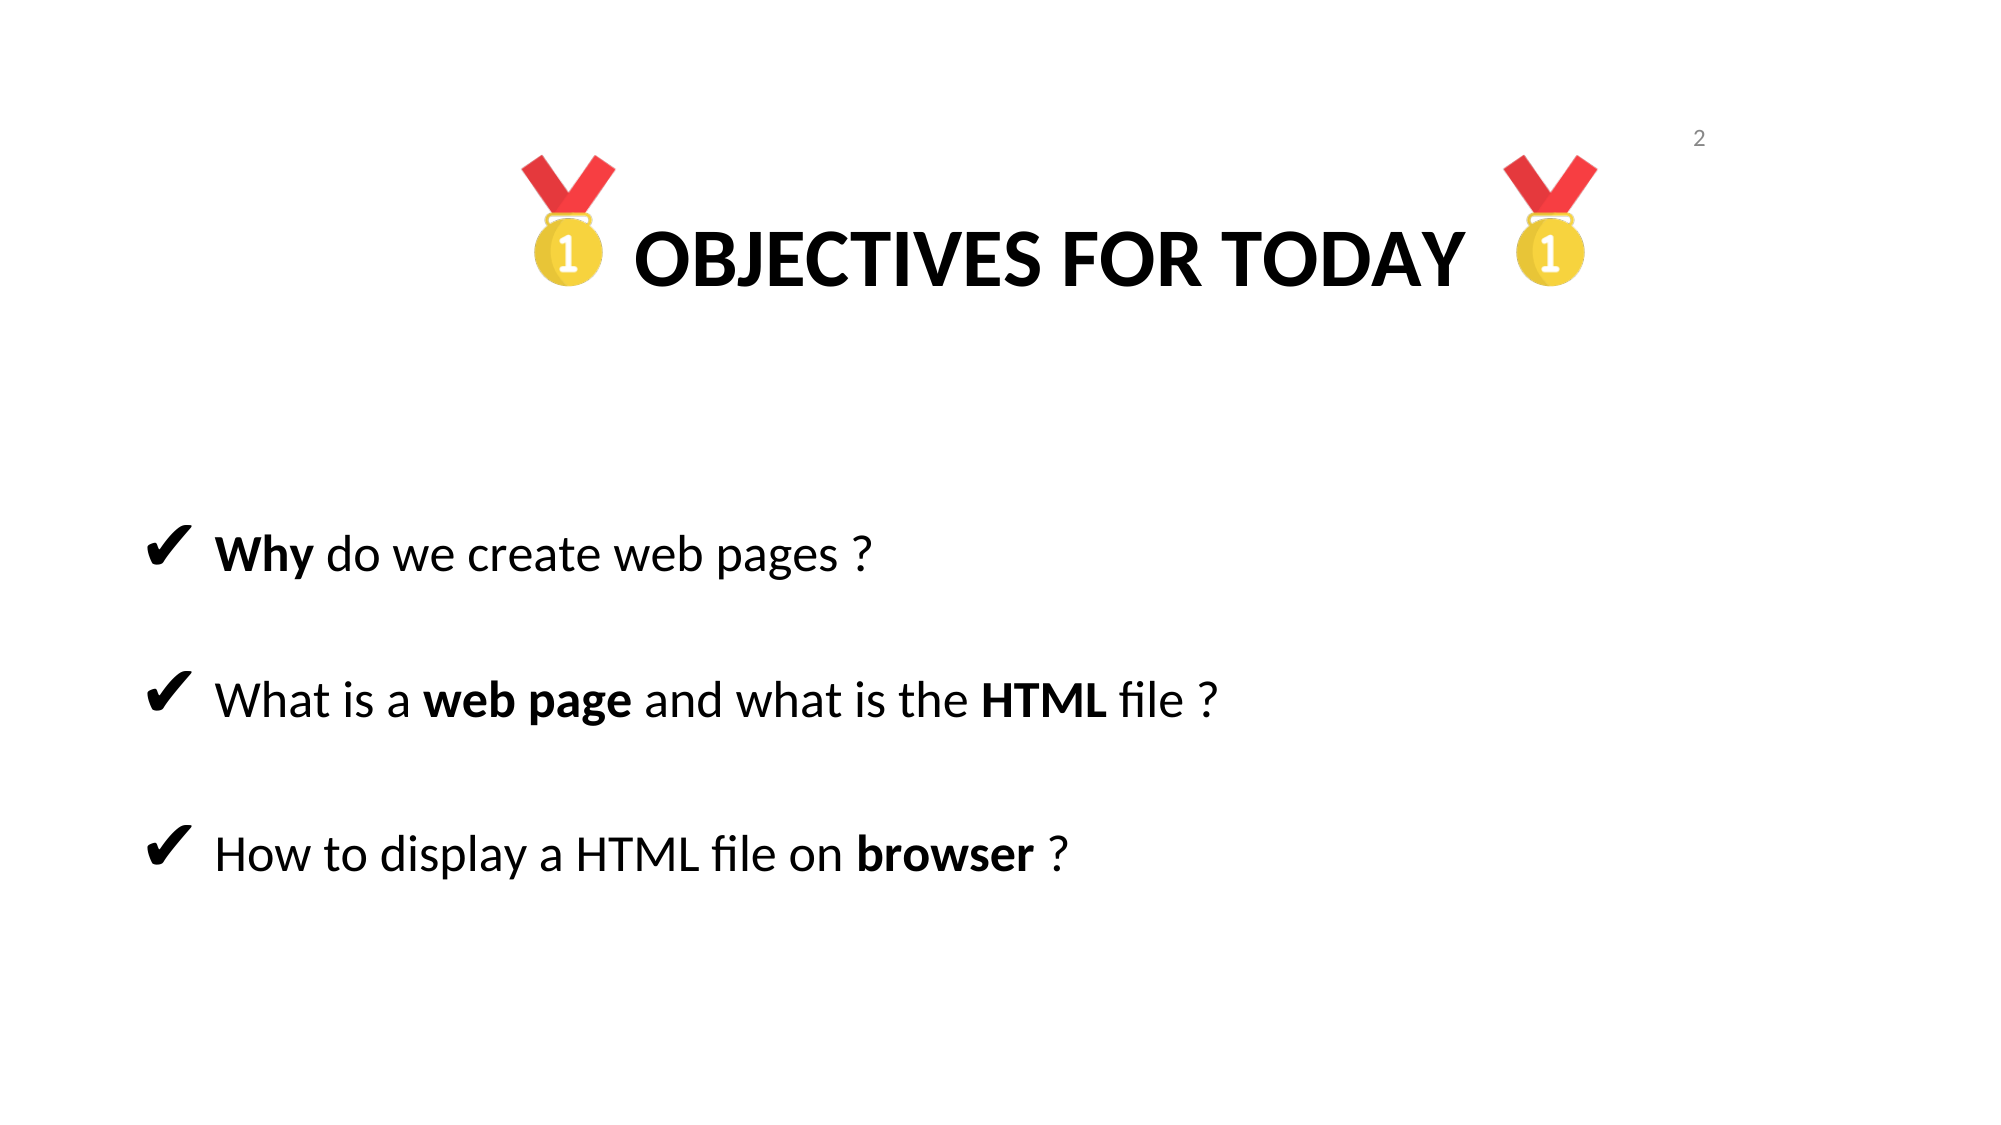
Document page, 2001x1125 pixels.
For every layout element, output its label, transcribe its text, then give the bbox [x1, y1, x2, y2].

list What is a web page and what is the HTML file ? [139, 639, 1893, 739]
text 2 [15, 122, 1706, 152]
picture [502, 154, 635, 287]
picture [1484, 154, 1617, 287]
list How to display a HTML file on browser ? [139, 793, 1893, 893]
subtitle OBJECTIVES FOR TODAY [15, 155, 1616, 307]
list Why do we create web pages ? [139, 493, 1893, 592]
